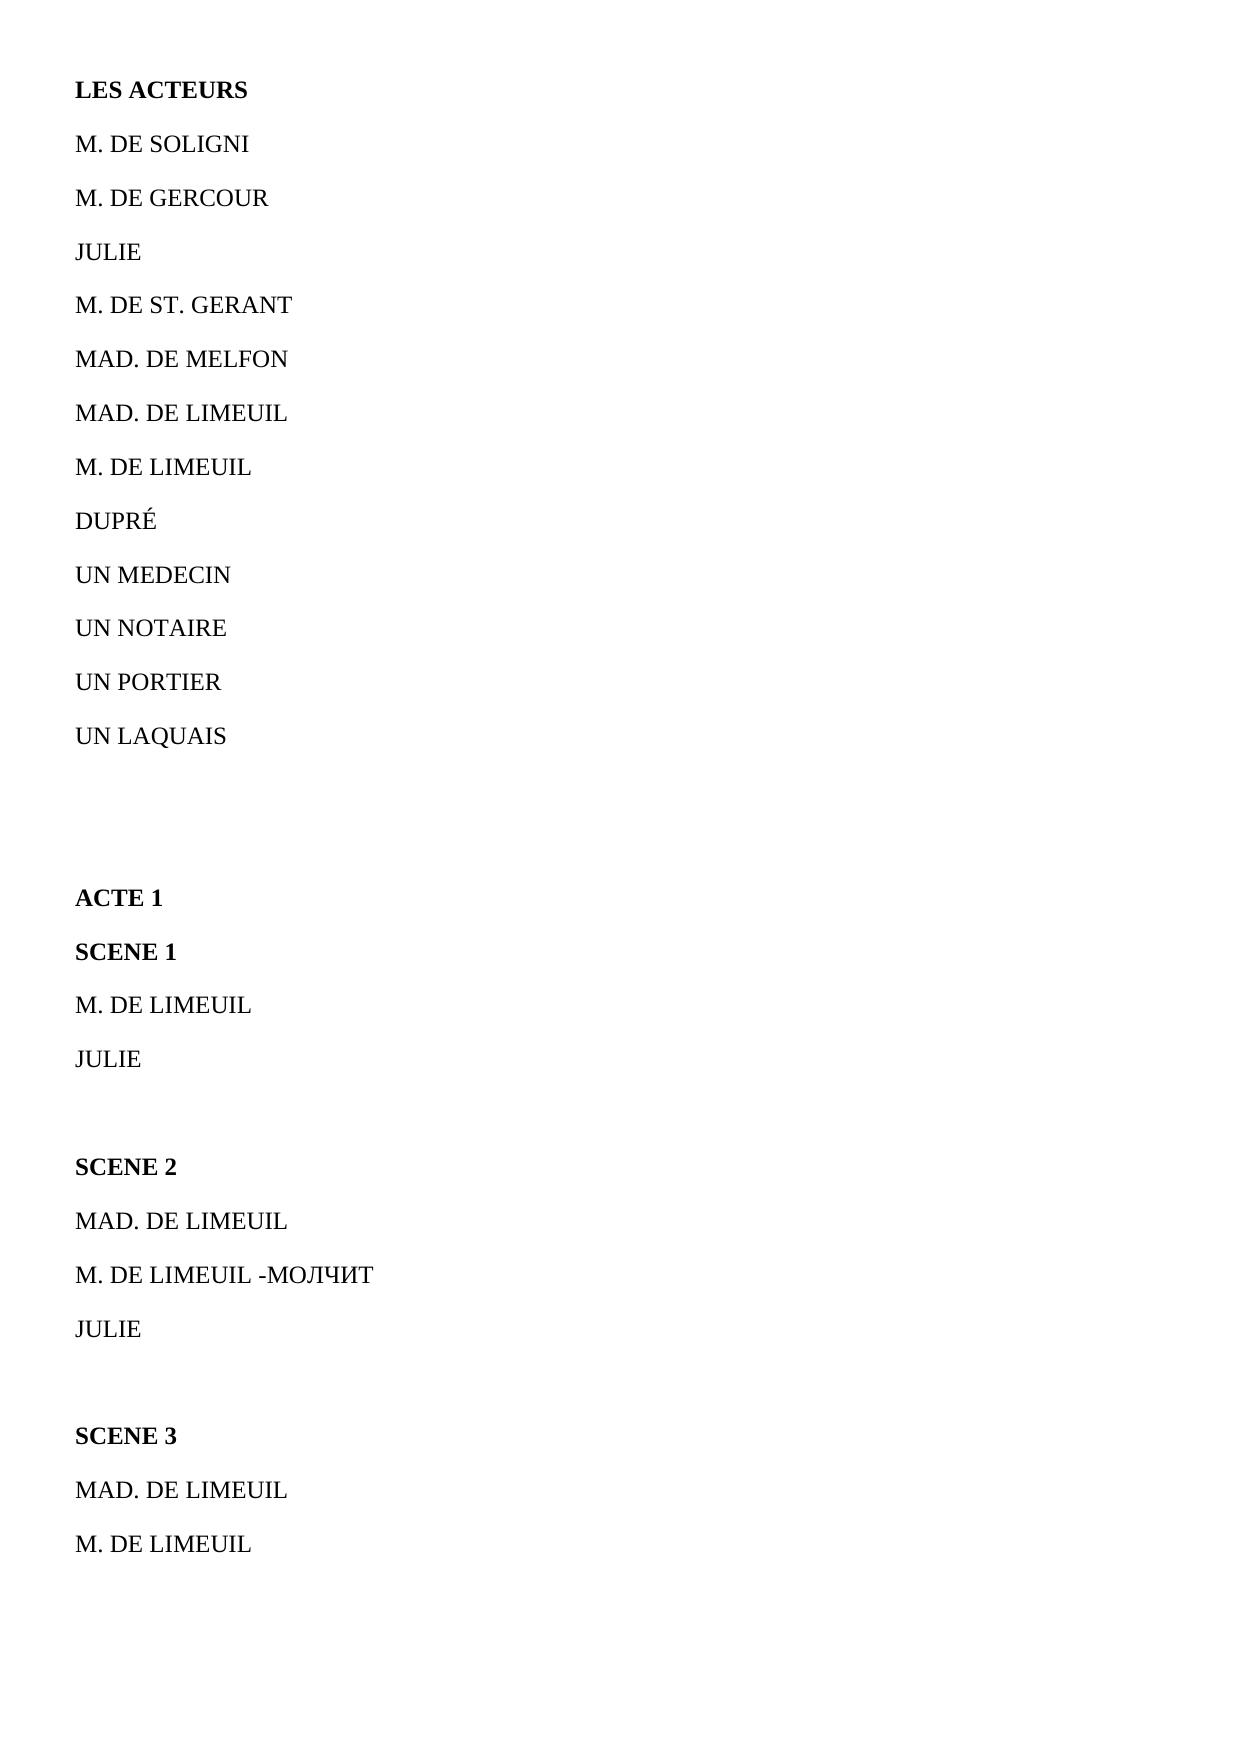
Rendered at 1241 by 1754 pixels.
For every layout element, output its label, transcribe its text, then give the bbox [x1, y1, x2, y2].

text MAD. DE LIMEUIL [75, 1206, 1165, 1235]
text M. DE GERCOUR [75, 183, 1165, 211]
text MAD. DE LIMEUIL [75, 1475, 1165, 1504]
text DUPRÉ [75, 506, 1165, 534]
text JULIE [75, 237, 1165, 265]
text SCENE 2 [75, 1152, 1165, 1181]
text UN LAQUAIS [75, 721, 1165, 750]
text ACTE 1 [75, 883, 1165, 912]
text UN MEDECIN [75, 560, 1165, 588]
text MAD. DE MELFON [75, 344, 1165, 373]
text UN NOTAIRE [75, 613, 1165, 642]
text M. DE SOLIGNI [75, 129, 1165, 158]
text JULIE [75, 1044, 1165, 1073]
text SCENE 3 [75, 1421, 1165, 1450]
text M. DE LIMEUIL [75, 991, 1165, 1019]
text UN PORTIER [75, 667, 1165, 696]
text M. DE LIMEUIL [75, 1529, 1165, 1558]
text SCENE 1 [75, 937, 1165, 965]
text LES ACTEURS [75, 75, 1165, 104]
text M. DE LIMEUIL -МОЛЧИТ [75, 1260, 1165, 1288]
text JULIE [75, 1314, 1165, 1342]
text M. DE LIMEUIL [75, 452, 1165, 481]
text MAD. DE LIMEUIL [75, 398, 1165, 427]
text M. DE ST. GERANT [75, 290, 1165, 319]
